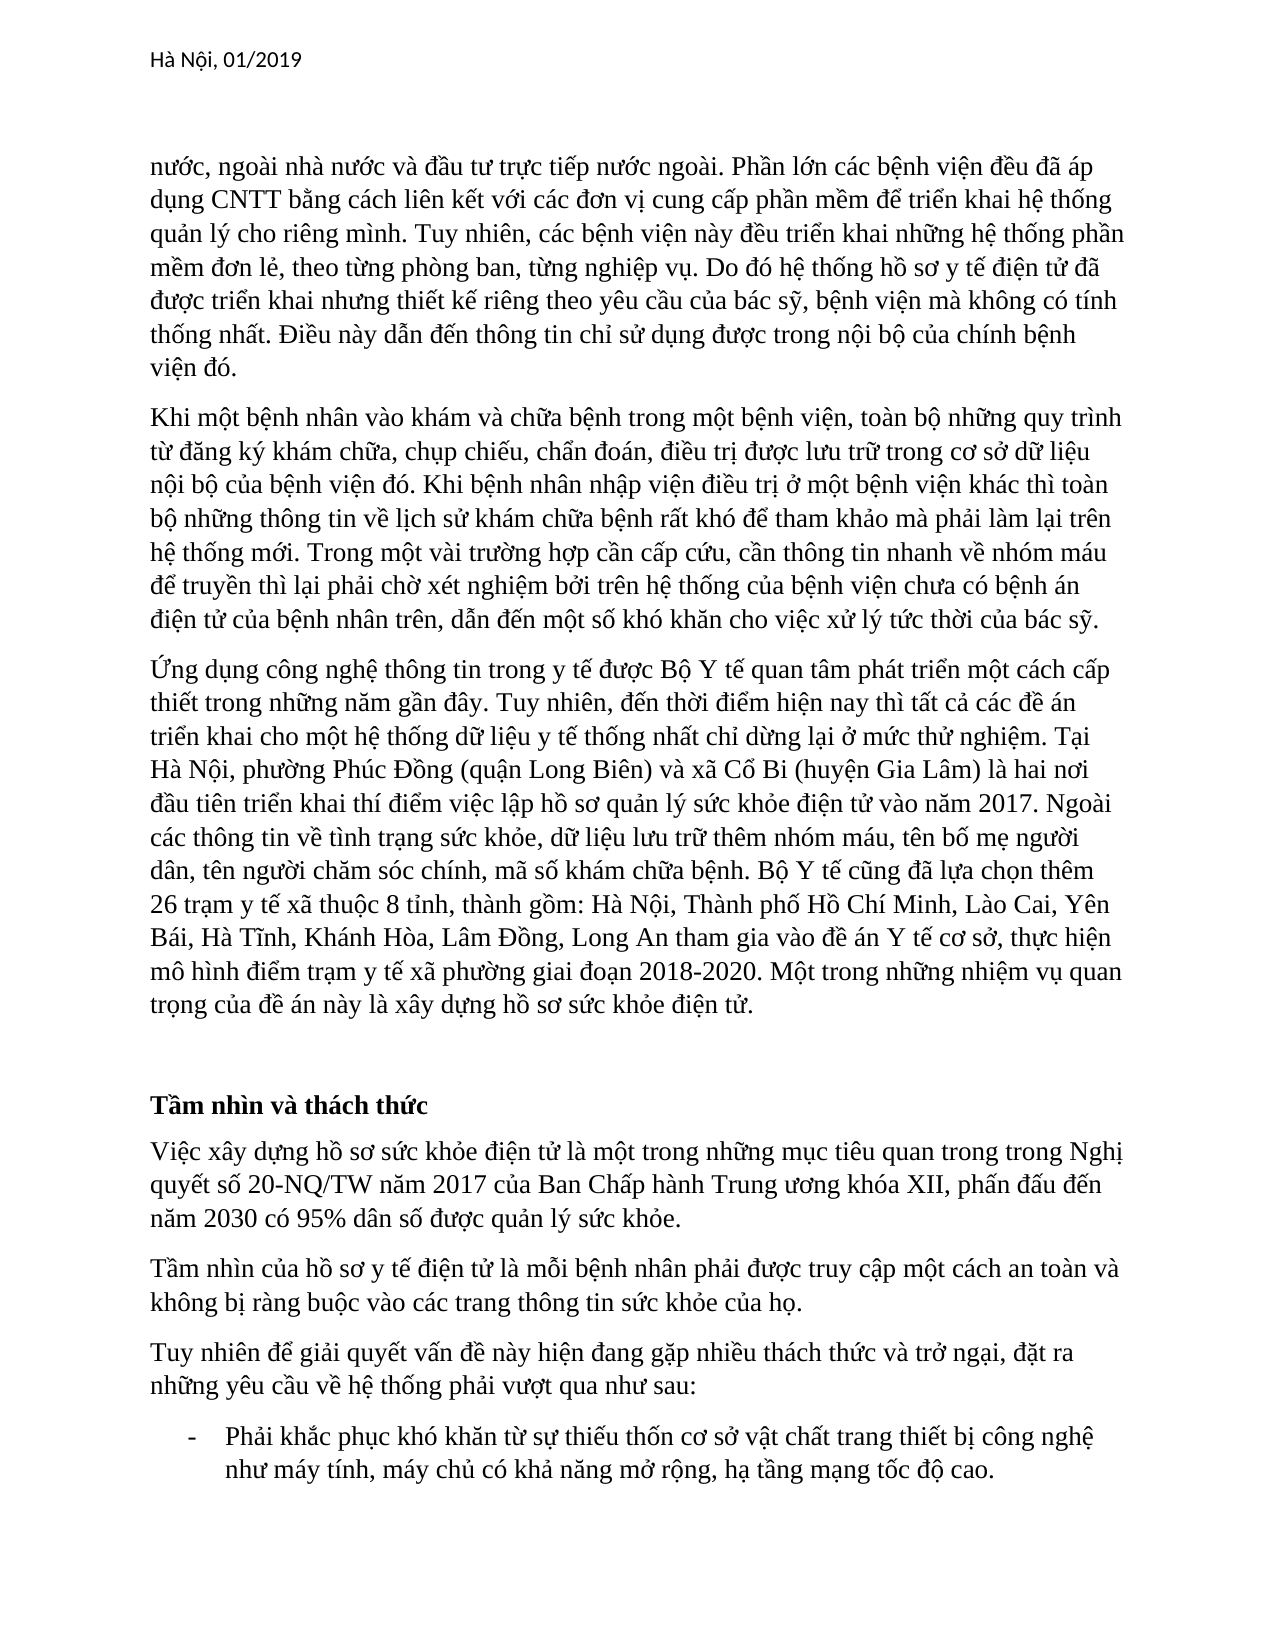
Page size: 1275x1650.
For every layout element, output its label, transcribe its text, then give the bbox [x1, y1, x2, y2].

text Việc xây dựng hồ sơ sức khỏe điện tử là một trong những mục tiêu quan trong trong Nghị quyết số 20-NQ/TW năm 2017 của Ban Chấp hành Trung ương khóa XII, phấn đấu đến năm 2030 có 95% dân số được quản lý sức khỏe. [150, 1135, 1125, 1233]
list Phải khắc phục khó khăn từ sự thiếu thốn cơ sở vật chất trang thiết bị công nghệ như máy tính, máy chủ có khả năng mở rộng, hạ tầng mạng tốc độ cao. [187, 1419, 1125, 1484]
subtitle Tầm nhìn và thách thức [150, 1089, 1125, 1120]
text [150, 150, 1125, 382]
text Tuy nhiên để giải quyết vấn đề này hiện đang gặp nhiều thách thức và trở ngại, đặt ra những yêu cầu về hệ thống phải vượt qua như sau: [150, 1336, 1125, 1401]
text Ứng dụng công nghệ thông tin trong y tế được Bộ Y tế quan tâm phát triển một cách cấp thiết trong những năm gần đây. Tuy nhiên, đến thời điểm hiện nay thì tất cả các đề án triển khai cho một hệ thống dữ liệu y tế thống nhất chỉ dừng lại ở mức thử nghiệm. Tại Hà Nội, phường Phúc Đồng (quận Long Biên) và xã Cổ Bi (huyện Gia Lâm) là hai nơi đầu tiên triển khai thí điểm việc lập hồ sơ quản lý sức khỏe điện tử vào năm 2017. Ngoài các thông tin về tình trạng sức khỏe, dữ liệu lưu trữ thêm nhóm máu, tên bố mẹ người dân, tên người chăm sóc chính, mã số khám chữa bệnh. Bộ Y tế cũng đã lựa chọn thêm 26 trạm y tế xã thuộc 8 tỉnh, thành gồm: Hà Nội, Thành phố Hồ Chí Minh, Lào Cai, Yên Bái, Hà Tĩnh, Khánh Hòa, Lâm Đồng, Long An tham gia vào đề án Y tế cơ sở, thực hiện mô hình điểm trạm y tế xã phường giai đoạn 2018-2020. Một trong những nhiệm vụ quan trọng của đề án này là xây dựng hồ sơ sức khỏe điện tử. [150, 653, 1125, 1019]
text Tầm nhìn của hồ sơ y tế điện tử là mỗi bệnh nhân phải được truy cập một cách an toàn và không bị ràng buộc vào các trang thông tin sức khỏe của họ. [150, 1252, 1125, 1317]
text Khi một bệnh nhân vào khám và chữa bệnh trong một bệnh viện, toàn bộ những quy trình từ đăng ký khám chữa, chụp chiếu, chẩn đoán, điều trị được lưu trữ trong cơ sở dữ liệu nội bộ của bệnh viện đó. Khi bệnh nhân nhập viện điều trị ở một bệnh viện khác thì toàn bộ những thông tin về lịch sử khám chữa bệnh rất khó để tham khảo mà phải làm lại trên hệ thống mới. Trong một vài trường hợp cần cấp cứu, cần thông tin nhanh về nhóm máu để truyền thì lại phải chờ xét nghiệm bởi trên hệ thống của bệnh viện chưa có bệnh án điện tử của bệnh nhân trên, dẫn đến một số khó khăn cho việc xử lý tức thời của bác sỹ. [150, 401, 1125, 634]
